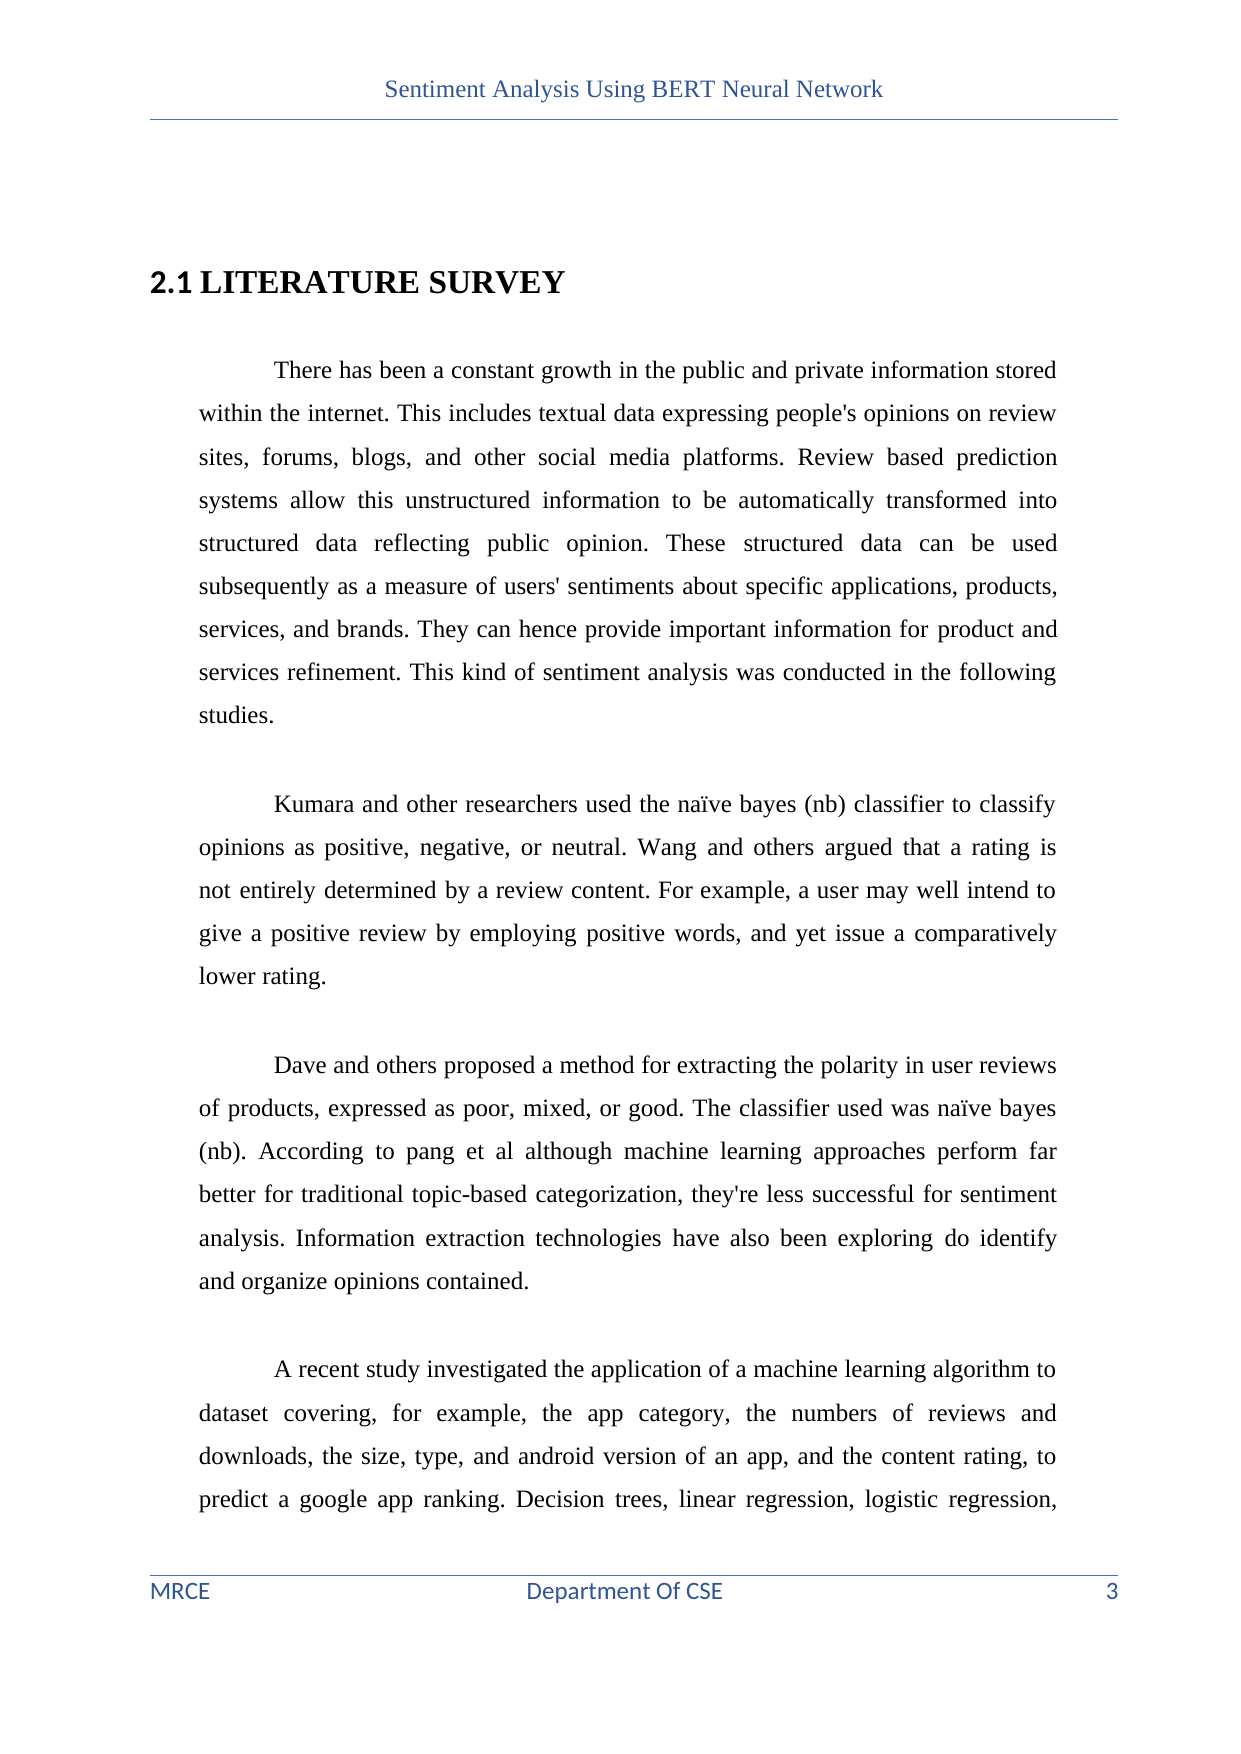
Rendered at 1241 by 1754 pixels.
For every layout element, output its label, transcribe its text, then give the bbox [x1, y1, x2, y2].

text 2.1 LITERATURE SURVEY [149, 262, 761, 302]
text There has been a constant growth in the public and private information stored within the internet. This includes textual data expressing people's opinions on review sites, forums, blogs, and other social media platforms. Review based prediction systems allow this unstructured information to be automatically transformed into structured data reflecting public opinion. These structured data can be used subsequently as a measure of users' sentiments about specific applications, products, services, and brands. They can hence provide important information for product and services refinement. This kind of sentiment analysis was conducted in the following studies. [199, 355, 1058, 729]
text Dave and others proposed a method for extracting the polarity in user reviews of products, expressed as poor, mixed, or good. The classifier used was naïve bayes (nb). According to pang et al although machine learning approaches perform far better for traditional topic-based categorization, they're less successful for sentiment analysis. Information extraction technologies have also been exploring do identify and organize opinions contained. [199, 1050, 1057, 1294]
text Kumara and other researchers used the naïve bayes (nb) classifier to classify opinions as positive, negative, or neutral. Wang and others argued that a rating is not entirely determined by a review content. For example, a user may well intend to give a positive review by employing positive words, and yet issue a comparatively lower rating. [199, 789, 1057, 990]
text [199, 1354, 1057, 1513]
